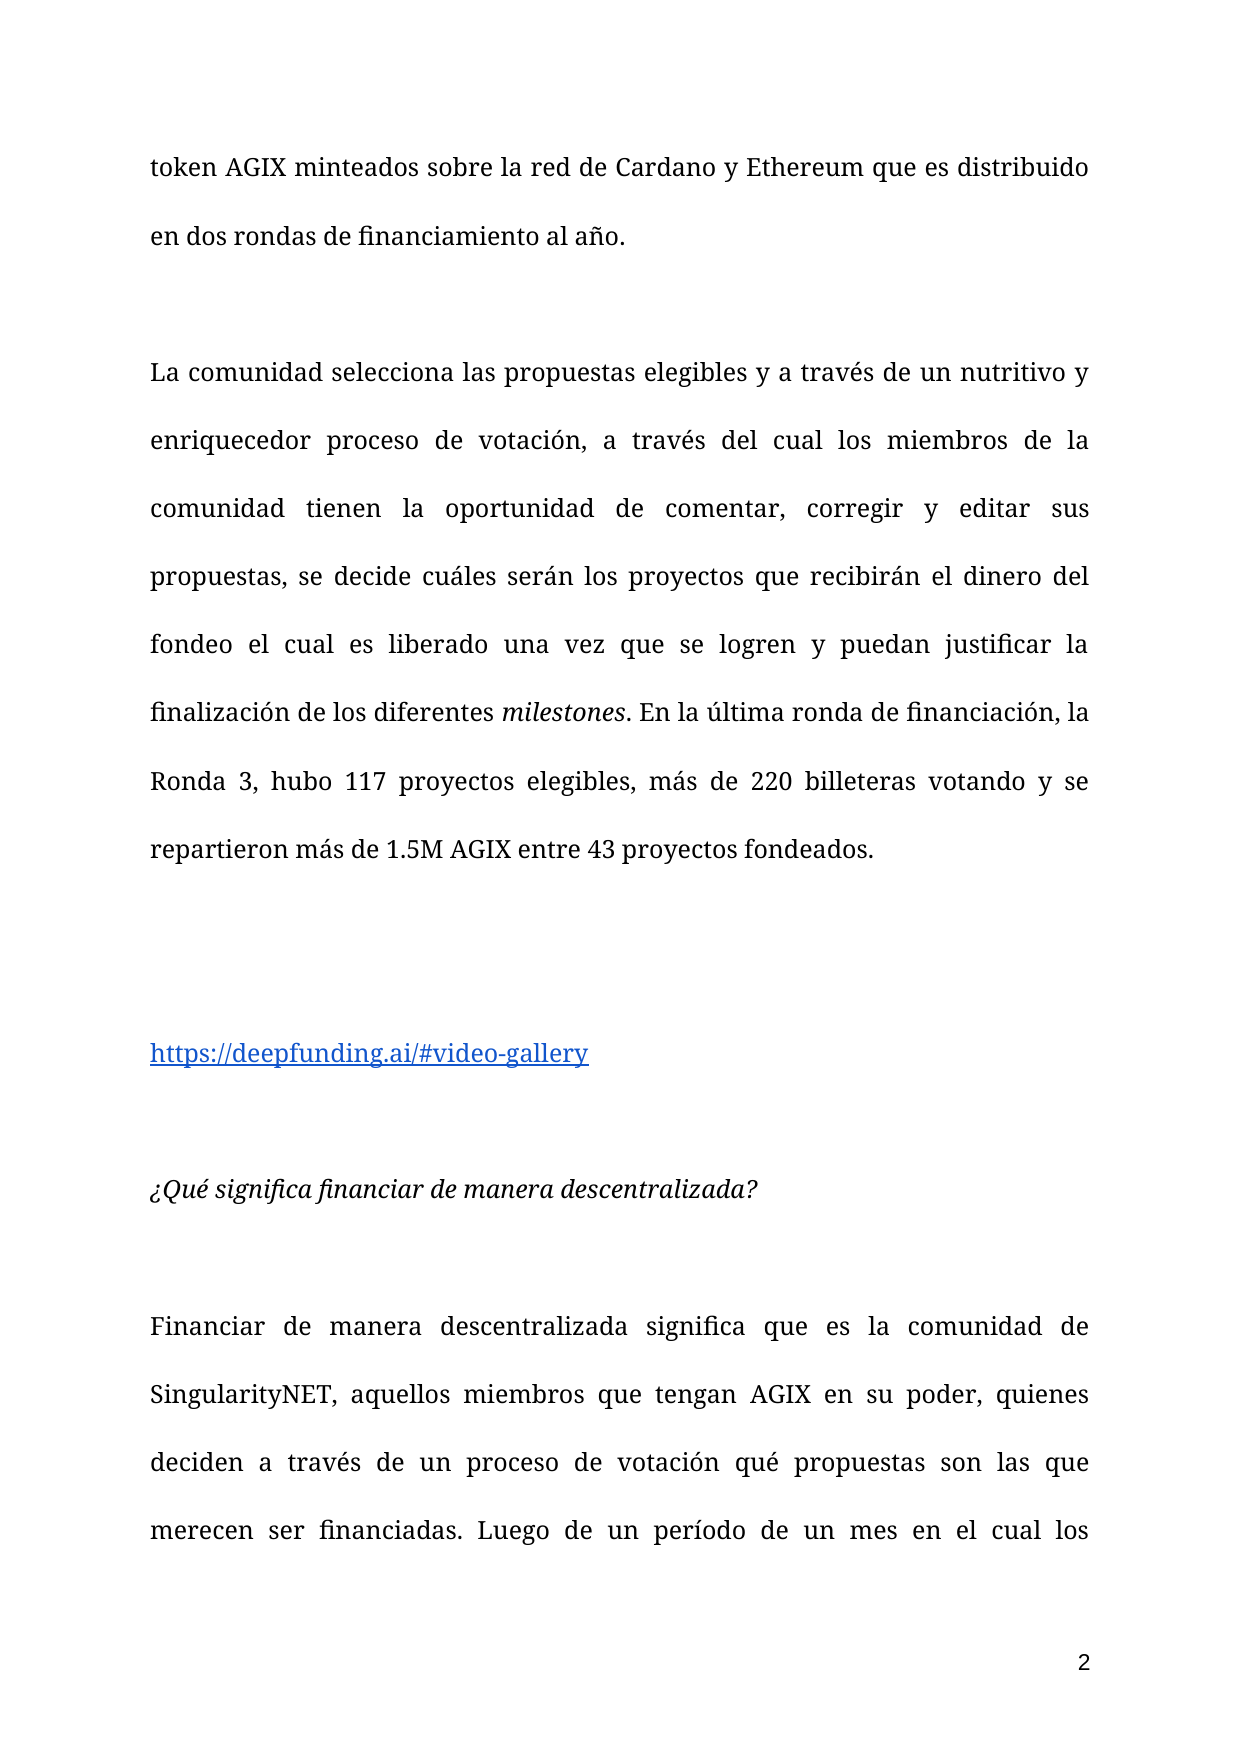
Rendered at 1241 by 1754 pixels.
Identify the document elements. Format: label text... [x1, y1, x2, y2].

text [150, 1308, 1090, 1547]
text La comunidad selecciona las propuestas elegibles y a través de un nutritivo y enriquecedor proceso de votación, a través del cual los miembros de la comunidad tienen la oportunidad de comentar, corregir y editar sus propuestas, se decide cuáles serán los proyectos que recibirán el dinero del fondeo el cual es liberado una vez que se logren y puedan justificar la finalización de los diferentes milestones. En la última ronda de financiación, la Ronda 3, hubo 117 proyectos elegibles, más de 220 billeteras votando y se repartieron más de 1.5M AGIX entre 43 proyectos fondeados. [150, 354, 1090, 865]
text ¿Qué significa financiar de manera descentralizada? [150, 1172, 1090, 1206]
text https://deepfunding.ai/#video-gallery [150, 1036, 1090, 1070]
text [150, 150, 1090, 252]
